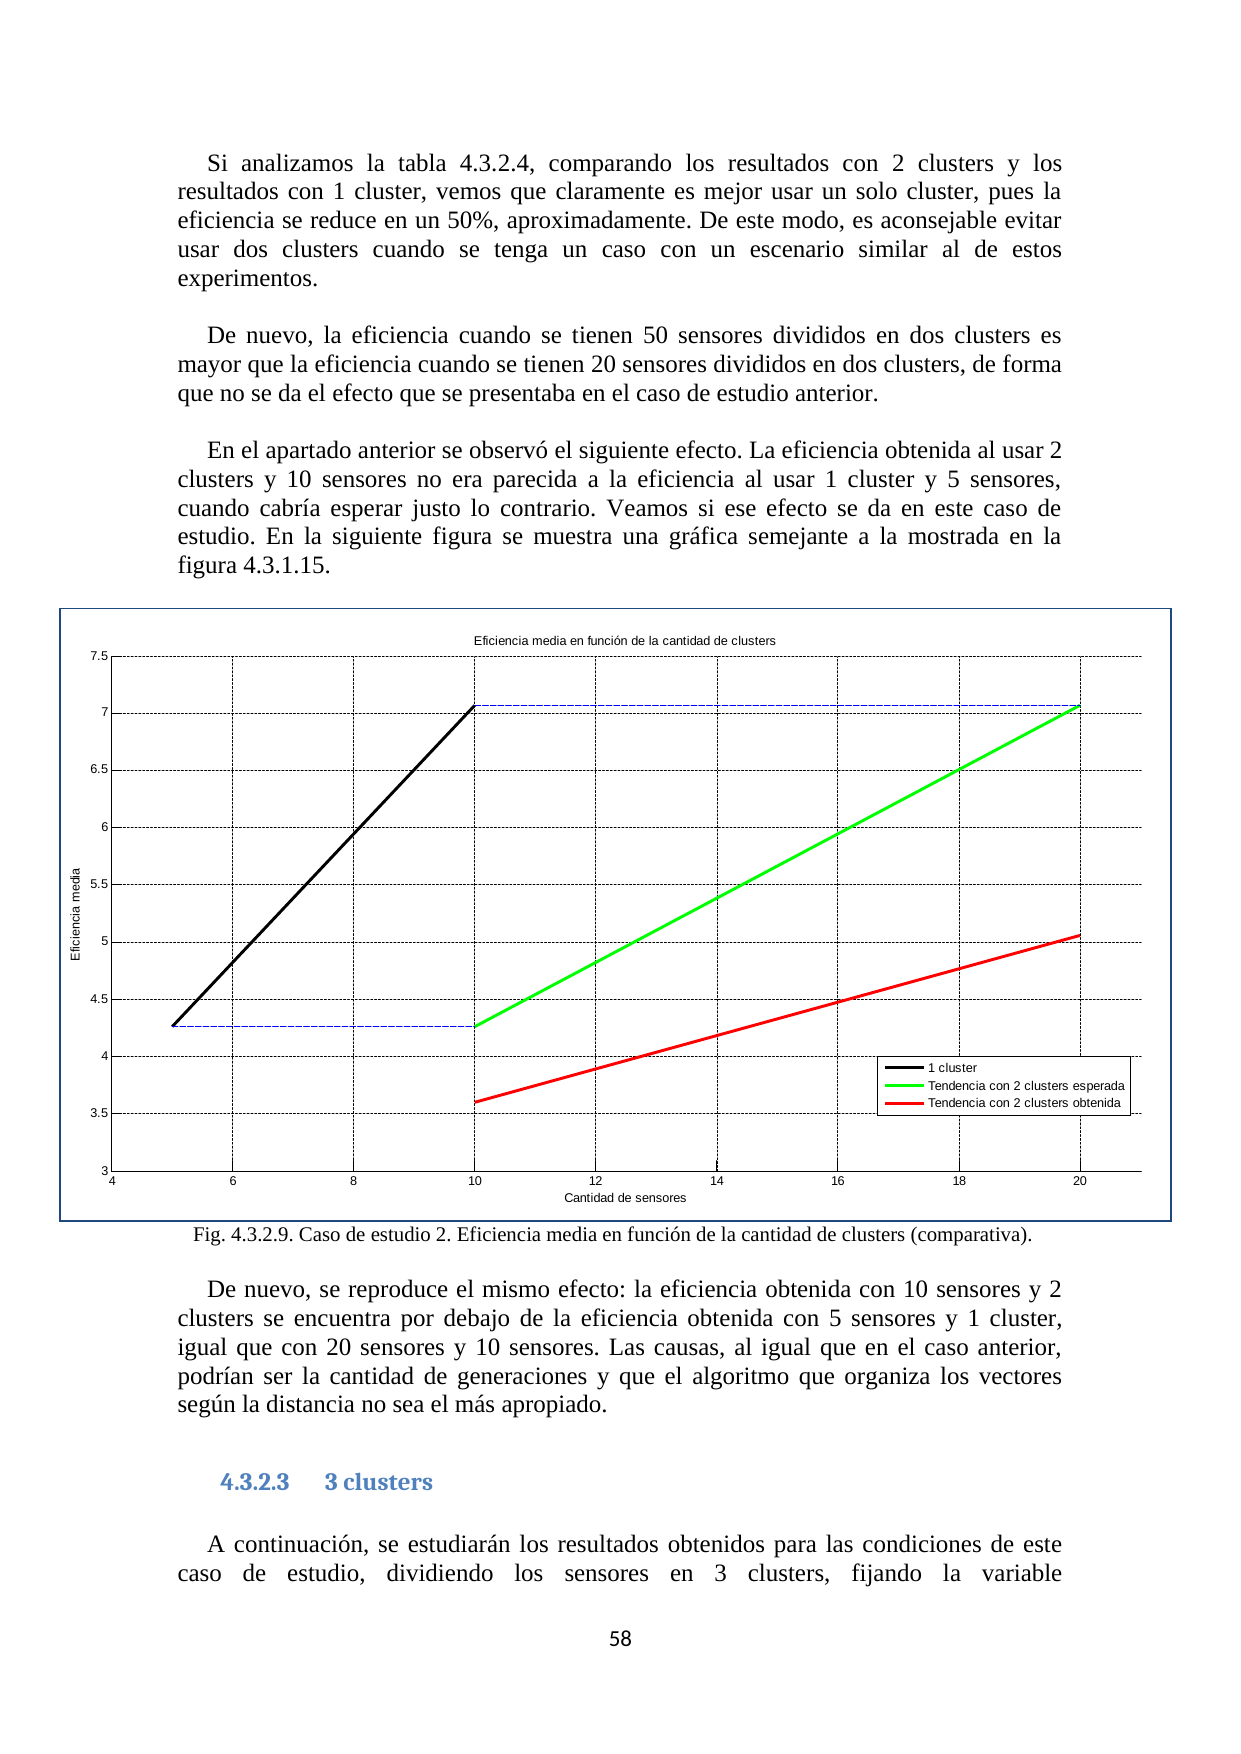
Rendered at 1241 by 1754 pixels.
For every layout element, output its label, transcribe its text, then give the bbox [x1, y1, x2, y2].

text Si analizamos la tabla 4.3.2.4, comparando los resultados con 2 clusters y los resultados con 1 cluster, vemos que claramente es mejor usar un solo cluster, pues la eficiencia se reduce en un 50%, aproximadamente. De este modo, es aconsejable evitar usar dos clusters cuando se tenga un caso con un escenario similar al de estos experimentos. [177, 148, 1063, 291]
text De nuevo, la eficiencia cuando se tienen 50 sensores divididos en dos clusters es mayor que la eficiencia cuando se tienen 20 sensores divididos en dos clusters, de forma que no se da el efecto que se presentaba en el caso de estudio anterior. [177, 320, 1063, 406]
text De nuevo, se reproduce el mismo efecto: la eficiencia obtenida con 10 sensores y 2 clusters se encuentra por debajo de la eficiencia obtenida con 5 sensores y 1 cluster, igual que con 20 sensores y 10 sensores. Las causas, al igual que en el caso anterior, podrían ser la cantidad de generaciones y que el algoritmo que organiza los vectores según la distancia no sea el más apropiado. [177, 1274, 1063, 1418]
subtitle 3 clusters [220, 1468, 1063, 1497]
text En el apartado anterior se observó el siguiente efecto. La eficiencia obtenida al usar 2 clusters y 10 sensores no era parecida a la eficiencia al usar 1 cluster y 5 sensores, cuando cabría esperar justo lo contrario. Veamos si ese efecto se da en este caso de estudio. En la siguiente figura se muestra una gráfica semejante a la mostrada en la figura 4.3.1.15. [177, 435, 1063, 579]
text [177, 1529, 1063, 1587]
text Fig. 4.3.2.9. Caso de estudio 2. Eficiencia media en función de la cantidad de clusters (comparativa). [0, 1222, 1226, 1246]
